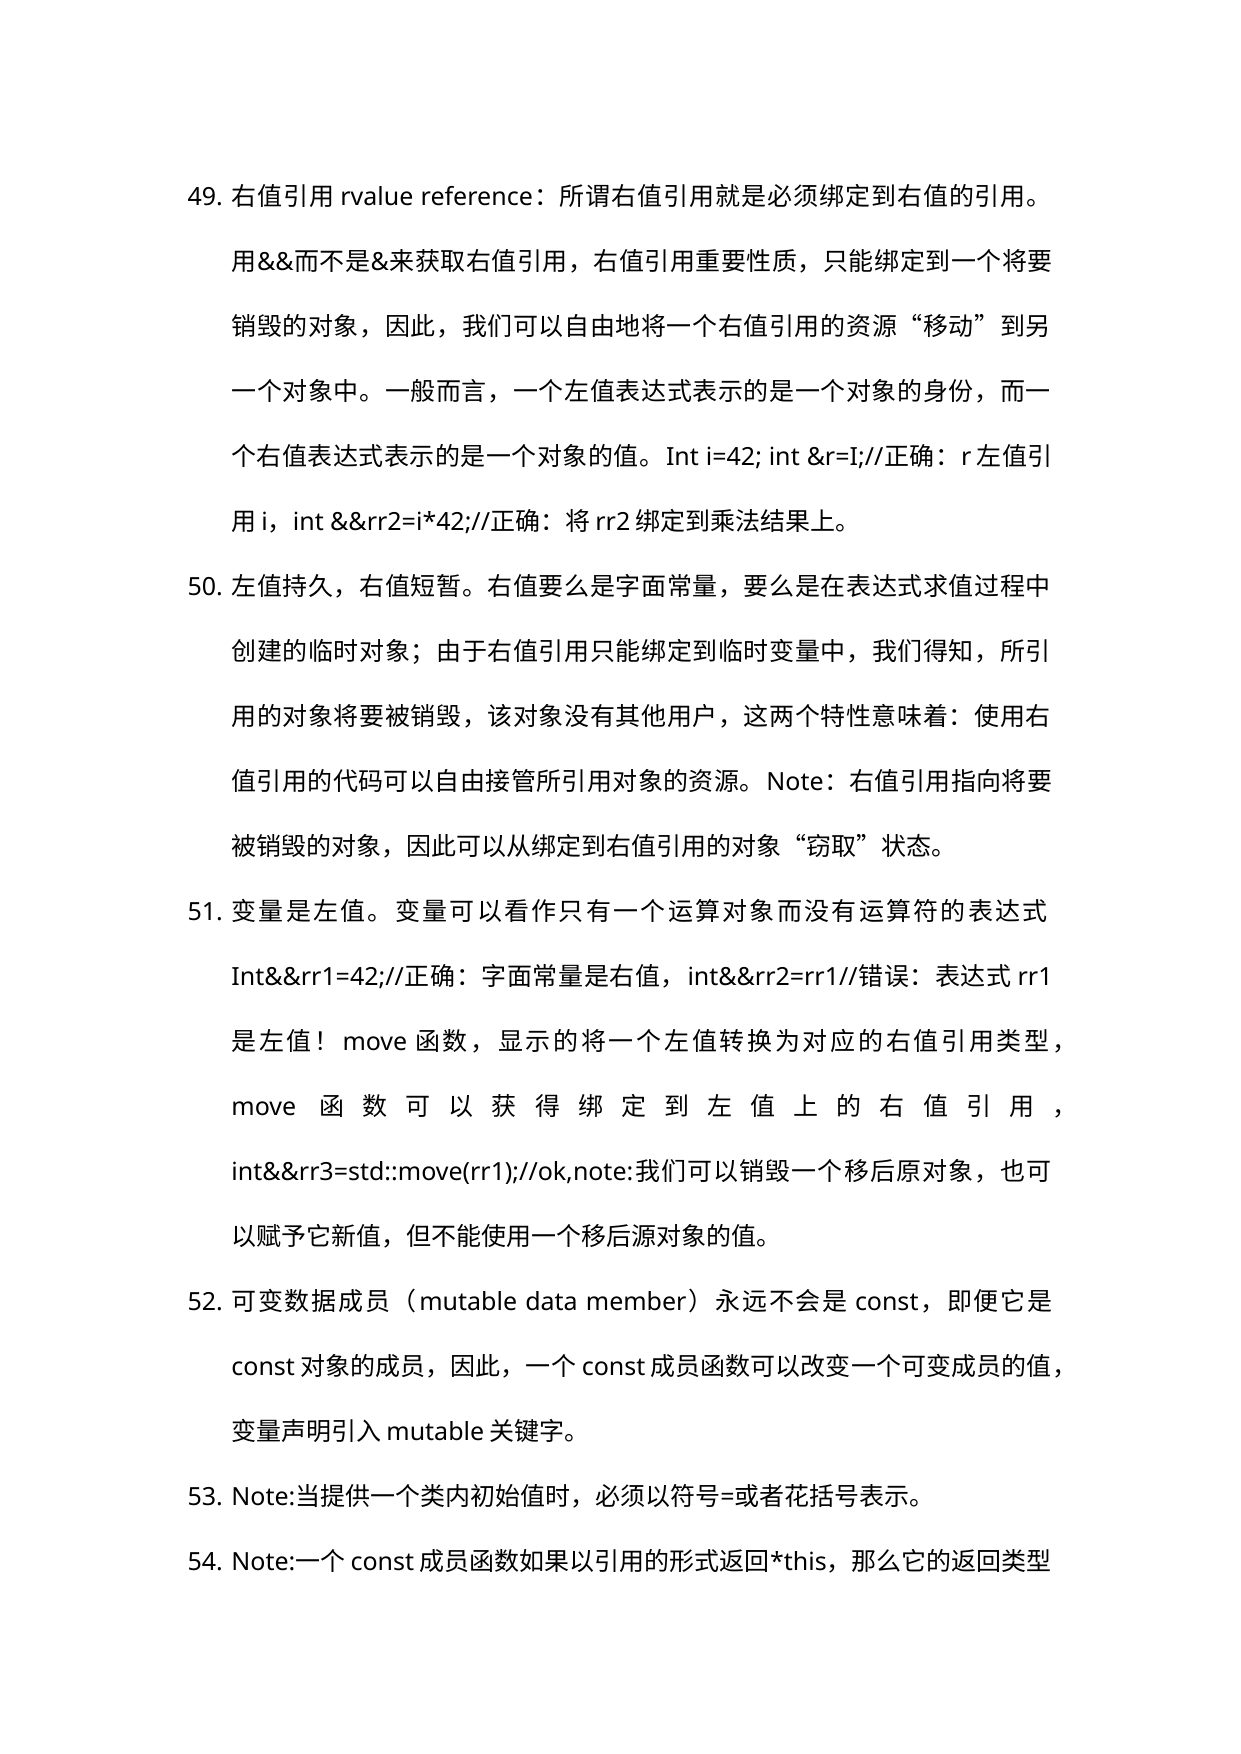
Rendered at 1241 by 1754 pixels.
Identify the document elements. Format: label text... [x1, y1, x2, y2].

list 可变数据成员（mutable data member）永远不会是const，即便它是const对象的成员，因此，一个const成员函数可以改变一个可变成员的值，变量声明引入mutable关键字。 [187, 1267, 1053, 1462]
list 变量是左值。变量可以看作只有一个运算对象而没有运算符的表达式。Int&&rr1=42;//正确：字面常量是右值，int&&rr2=rr1//错误：表达式rr1是左值！move函数，显示的将一个左值转换为对应的右值引用类型，move函数可以获得绑定到左值上的右值引用，int&&rr3=std::move(rr1);//ok,note:我们可以销毁一个移后原对象，也可以赋予它新值，但不能使用一个移后源对象的值。 [187, 877, 1053, 1267]
list Note:当提供一个类内初始值时，必须以符号=或者花括号表示。 [187, 1462, 1053, 1527]
list 左值持久，右值短暂。右值要么是字面常量，要么是在表达式求值过程中创建的临时对象；由于右值引用只能绑定到临时变量中，我们得知，所引用的对象将要被销毁，该对象没有其他用户，这两个特性意味着：使用右值引用的代码可以自由接管所引用对象的资源。Note：右值引用指向将要被销毁的对象，因此可以从绑定到右值引用的对象“窃取”状态。 [187, 552, 1053, 877]
list 右值引用rvalue reference：所谓右值引用就是必须绑定到右值的引用。用&&而不是&来获取右值引用，右值引用重要性质，只能绑定到一个将要销毁的对象，因此，我们可以自由地将一个右值引用的资源“移动”到另一个对象中。一般而言，一个左值表达式表示的是一个对象的身份，而一个右值表达式表示的是一个对象的值。Int i=42; int &r=I;//正确：r左值引用i，int &&rr2=i*42;//正确：将rr2绑定到乘法结果上。 [187, 162, 1053, 552]
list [187, 1527, 1053, 1592]
